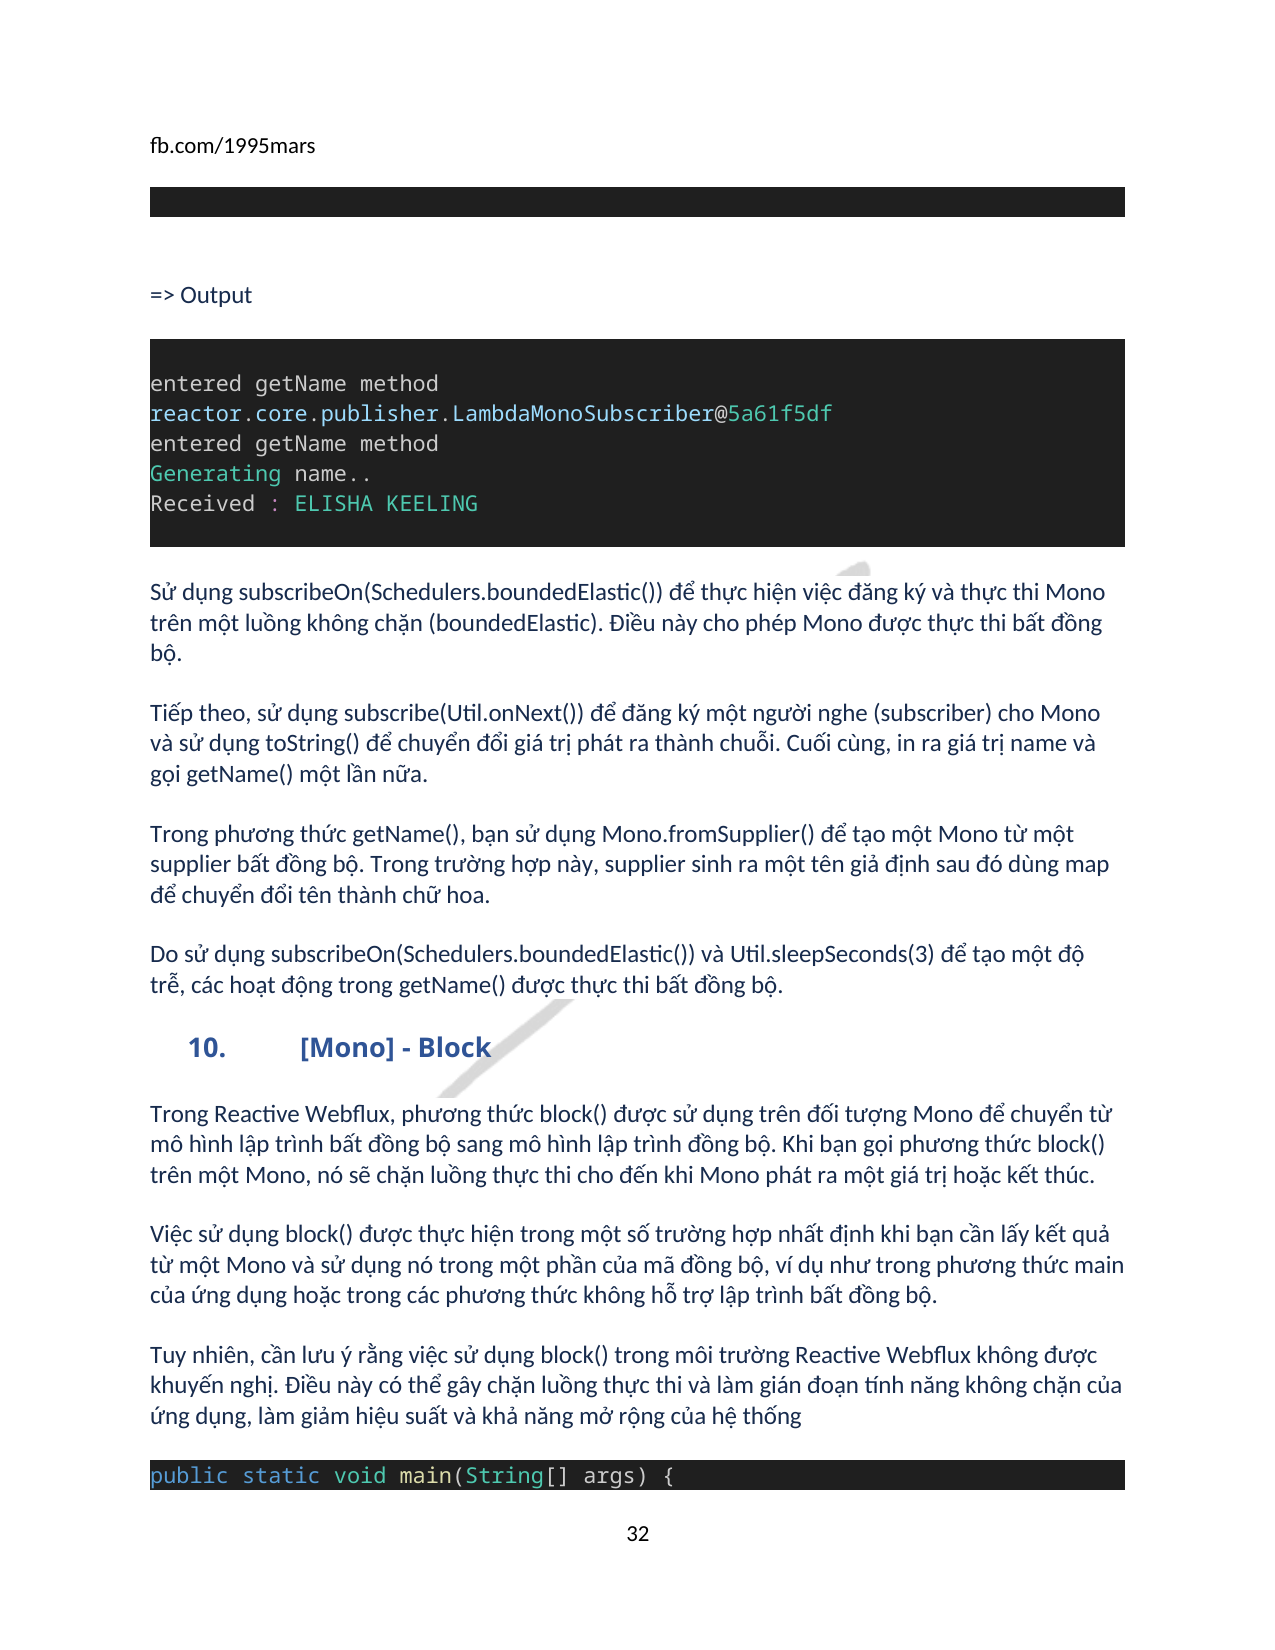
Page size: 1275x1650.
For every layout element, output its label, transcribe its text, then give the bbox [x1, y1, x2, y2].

text reactor.core.publisher.LambdaMonoSubscriber@5a61f5df [150, 398, 1125, 428]
subtitle [Mono] - Block [187, 1029, 1125, 1066]
text Tiếp theo, sử dụng subscribe(Util.onNext()) để đăng ký một người nghe (subscriber) cho Mono và sử dụng toString() để chuyển đổi giá trị phát ra thành chuỗi. Cuối cùng, in ra giá trị name và gọi getName() một lần nữa. [150, 697, 1125, 789]
text Sử dụng subscribeOn(Schedulers.boundedElastic()) để thực hiện việc đăng ký và thực thi Mono trên một luồng không chặn (boundedElastic). Điều này cho phép Mono được thực thi bất đồng bộ. [150, 576, 1125, 668]
text Do sử dụng subscribeOn(Schedulers.boundedElastic()) và Util.sleepSeconds(3) để tạo một độ trễ, các hoạt động trong getName() được thực thi bất đồng bộ. [150, 938, 1125, 999]
text Generating name.. [150, 458, 1125, 488]
text entered getName method [150, 368, 1125, 398]
text Received : ELISHA KEELING [150, 488, 1125, 517]
text Tuy nhiên, cần lưu ý rằng việc sử dụng block() trong môi trường Reactive Webflux không được khuyến nghị. Điều này có thể gây chặn luồng thực thi và làm gián đoạn tính năng không chặn của ứng dụng, làm giảm hiệu suất và khả năng mở rộng của hệ thống [150, 1339, 1125, 1431]
text Trong phương thức getName(), bạn sử dụng Mono.fromSupplier() để tạo một Mono từ một supplier bất đồng bộ. Trong trường hợp này, supplier sinh ra một tên giả định sau đó dùng map để chuyển đổi tên thành chữ hoa. [150, 818, 1125, 909]
text entered getName method [150, 428, 1125, 458]
text public static void main(String[] args) { [150, 1460, 1125, 1490]
text Trong Reactive Webflux, phương thức block() được sử dụng trên đối tượng Mono để chuyển từ mô hình lập trình bất đồng bộ sang mô hình lập trình đồng bộ. Khi bạn gọi phương thức block() trên một Mono, nó sẽ chặn luồng thực thi cho đến khi Mono phát ra một giá trị hoặc kết thúc. [150, 1098, 1125, 1189]
text => Output [150, 279, 1125, 309]
text Việc sử dụng block() được thực hiện trong một số trường hợp nhất định khi bạn cần lấy kết quả từ một Mono và sử dụng nó trong một phần của mã đồng bộ, ví dụ như trong phương thức main của ứng dụng hoặc trong các phương thức không hỗ trợ lập trình bất đồng bộ. [150, 1218, 1125, 1310]
